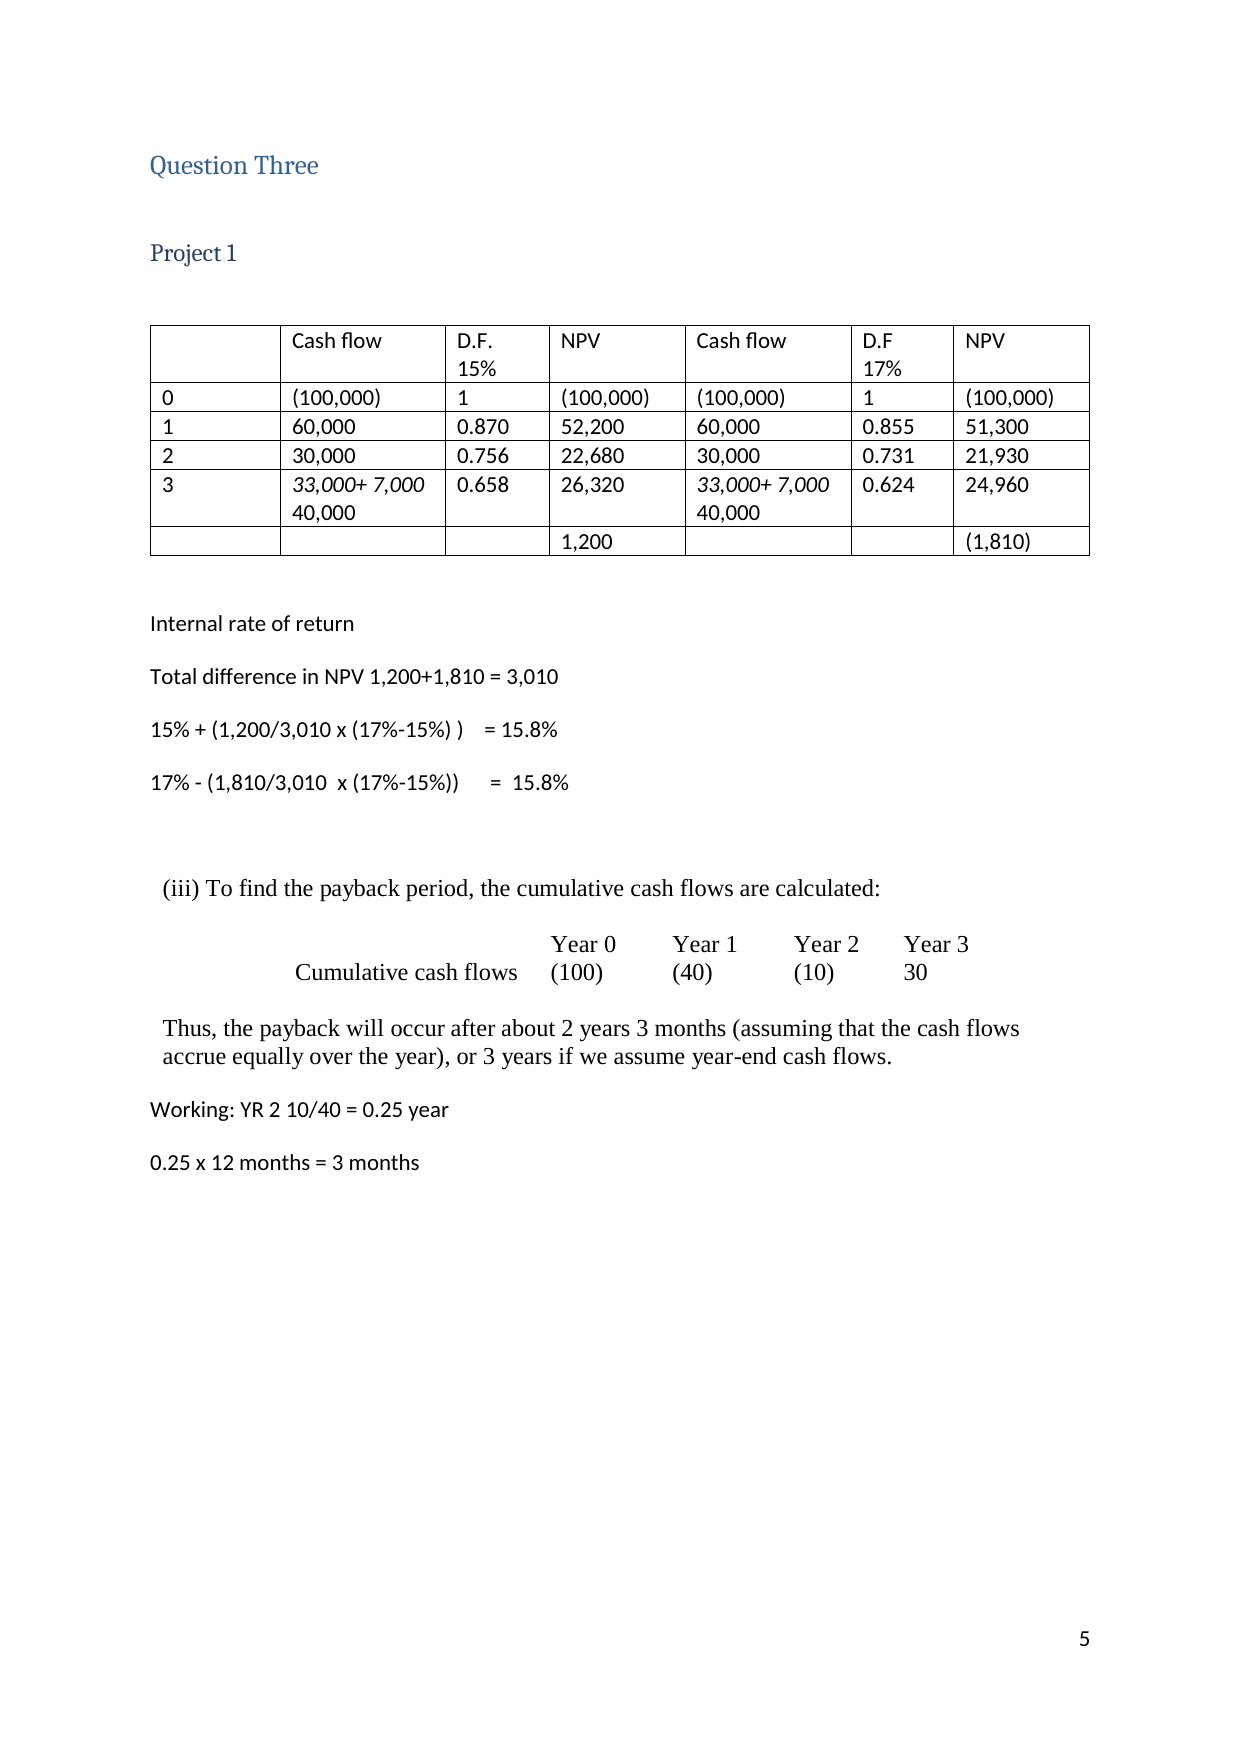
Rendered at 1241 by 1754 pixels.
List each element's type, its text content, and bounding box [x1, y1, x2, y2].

table_cell [852, 527, 953, 555]
table_cell 60,000 [686, 412, 851, 440]
table_header NPV [550, 326, 685, 382]
text Working: YR 2 10/40 = 0.25 year [150, 1095, 1090, 1123]
table_cell 0.870 [446, 412, 549, 440]
table_cell 33,000+ 7,000 40,000 [686, 470, 851, 526]
table_cell (100,000) [686, 383, 851, 411]
table_cell 33,000+ 7,000 40,000 [281, 470, 445, 526]
table_header NPV [954, 326, 1089, 382]
table_cell (100,000) [550, 383, 685, 411]
table_cell 3 [151, 470, 280, 526]
subtitle Question Three [150, 150, 1090, 181]
table_cell 1 [151, 412, 280, 440]
text Total difference in NPV 1,200+1,810 = 3,010 [150, 662, 1090, 690]
table_cell 0.658 [446, 470, 549, 526]
table_header Cash flow [686, 326, 851, 382]
table_cell 0.855 [852, 412, 953, 440]
table_cell 30,000 [686, 441, 851, 469]
table_header [151, 326, 280, 382]
table_cell 0.731 [852, 441, 953, 469]
table_cell 51,300 [954, 412, 1089, 440]
table_cell 60,000 [281, 412, 445, 440]
table_cell 21,930 [954, 441, 1089, 469]
table_cell 0.624 [852, 470, 953, 526]
table_cell 52,200 [550, 412, 685, 440]
table_cell (1,810) [954, 527, 1089, 555]
table_cell [446, 527, 549, 555]
table_cell 1,200 [550, 527, 685, 555]
table_cell [151, 527, 280, 555]
table_cell (100,000) [281, 383, 445, 411]
table_cell [686, 527, 851, 555]
table_cell 1 [852, 383, 953, 411]
table_cell 0.756 [446, 441, 549, 469]
table_cell 22,680 [550, 441, 685, 469]
text 15% + (1,200/3,010 x (17%-15%) ) = 15.8% [150, 715, 1090, 743]
table_cell 2 [151, 441, 280, 469]
table_cell 24,960 [954, 470, 1089, 526]
table_cell (100,000) [954, 383, 1089, 411]
text Internal rate of return [150, 609, 1090, 637]
table_header D.F. 15% [446, 326, 549, 382]
table_header D.F 17% [852, 326, 953, 382]
text 0.25 x 12 months = 3 months [150, 1148, 1090, 1176]
subtitle Project 1 [150, 239, 1090, 267]
table_cell 26,320 [550, 470, 685, 526]
table_cell 1 [446, 383, 549, 411]
table_cell 30,000 [281, 441, 445, 469]
table_cell [281, 527, 445, 555]
table_cell 0 [151, 383, 280, 411]
table_header Cash flow [281, 326, 445, 382]
text 17% - (1,810/3,010 x (17%-15%)) = 15.8% [150, 768, 1090, 796]
